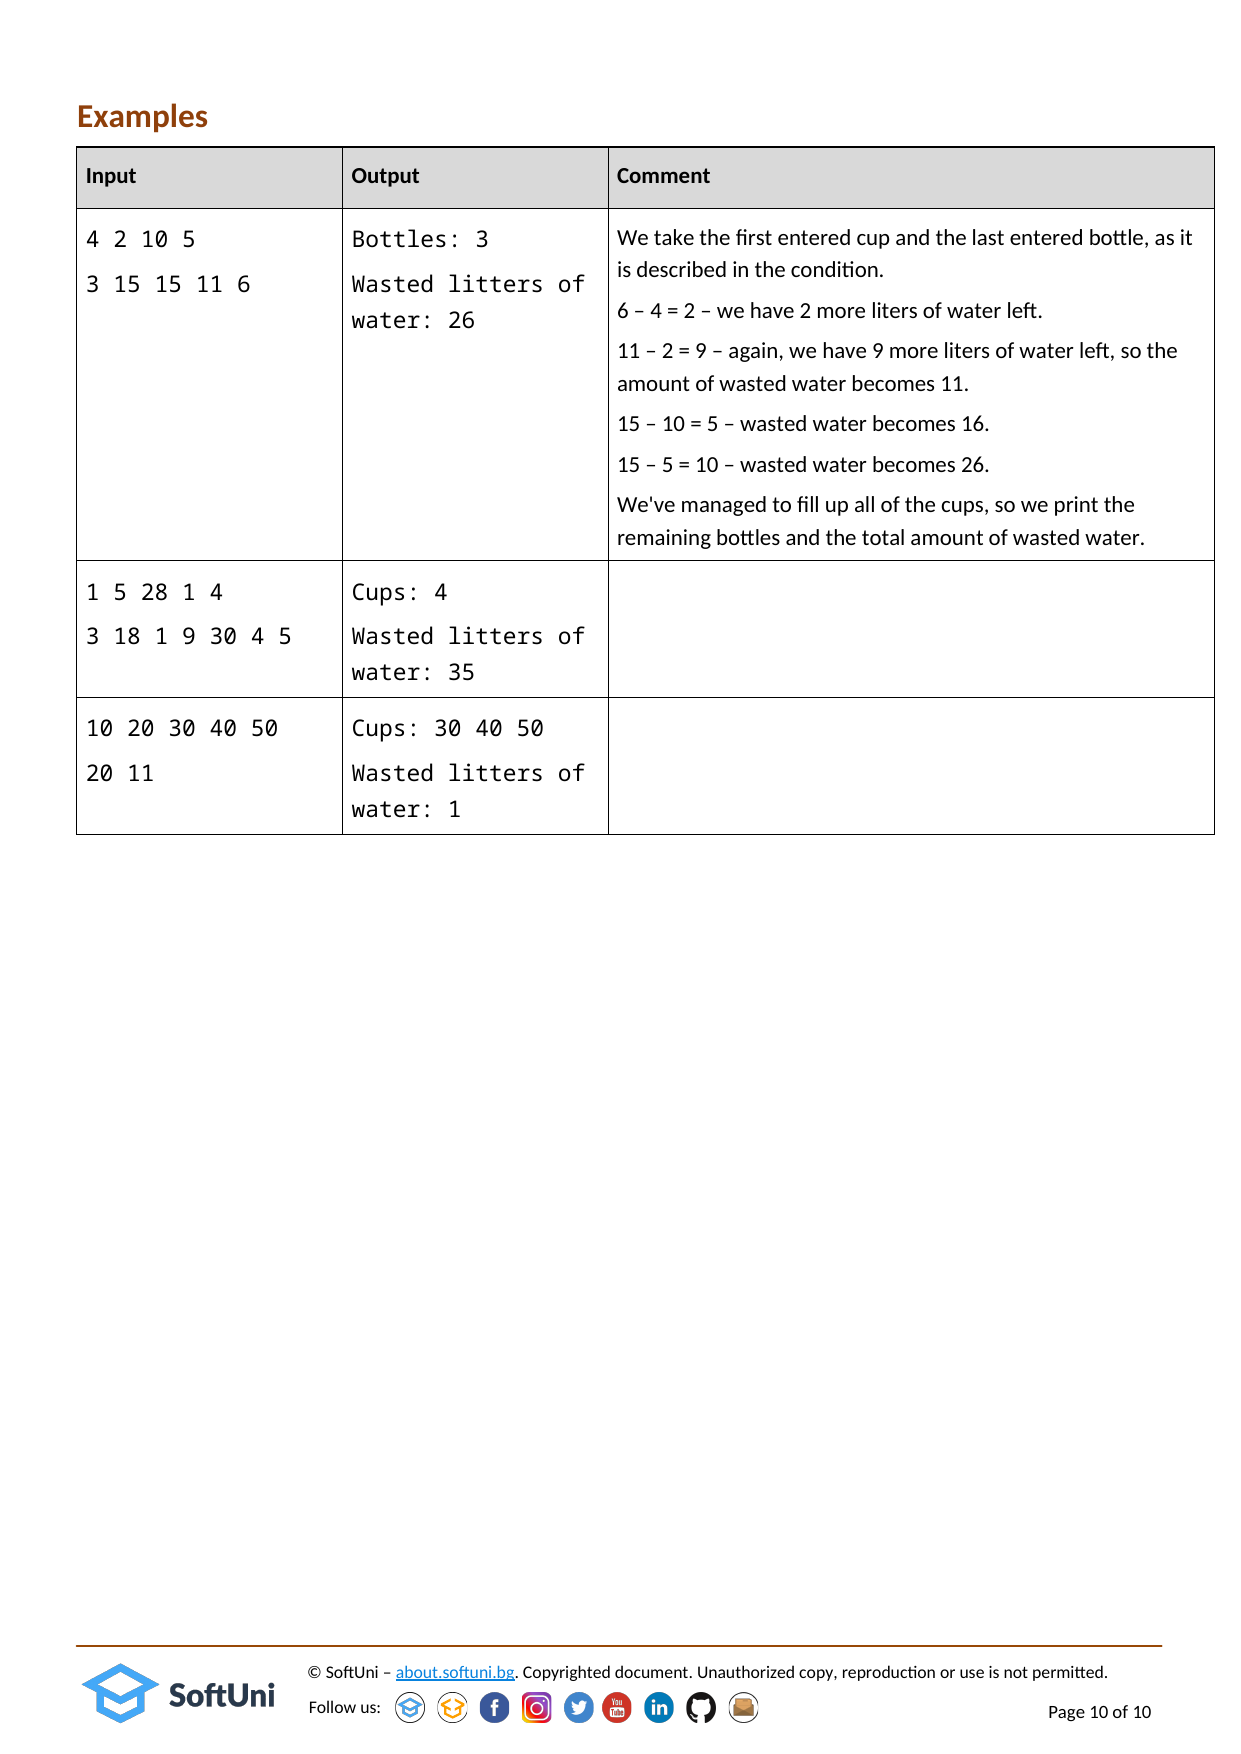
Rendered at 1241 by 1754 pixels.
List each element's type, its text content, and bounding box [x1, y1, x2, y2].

picture [479, 1692, 510, 1723]
table_cell [609, 698, 1214, 833]
picture [75, 1658, 281, 1729]
table_cell Cups: 4 Wasted litters of water: 35 [343, 561, 608, 697]
table_cell 4 2 10 5 3 15 15 11 6 [77, 209, 342, 560]
table_cell 10 20 30 40 50 20 11 [77, 698, 342, 833]
table_header Output [343, 148, 608, 208]
picture [686, 1692, 716, 1723]
table_cell Cups: 30 40 50 Wasted litters of water: 1 [343, 698, 608, 833]
picture [644, 1692, 653, 1701]
table_header Comment [609, 148, 1214, 208]
table_cell We take the first entered cup and the last entered bottle, as it is described in the condition. 6 – 4 = 2 – we have 2 more liters of water left. 11 – 2 = 9 – again, we have 9 more liters of water left, so the amount of wasted water becomes 11. 15 – 10 = 5 – wasted water becomes 16. 15 – 5 = 10 – wasted water becomes 26. We've managed to fill up all of the cups, so we print the remaining bottles and the total amount of wasted water. [609, 209, 1214, 560]
picture [522, 1692, 552, 1723]
picture [644, 1714, 653, 1723]
picture [665, 1692, 674, 1701]
table_cell [609, 561, 1214, 697]
picture [395, 1692, 425, 1723]
table_header Input [77, 148, 342, 208]
picture [658, 1705, 667, 1714]
picture [437, 1692, 468, 1723]
subtitle Examples [77, 95, 1163, 136]
picture [665, 1714, 674, 1723]
table_cell Bottles: 3 Wasted litters of water: 26 [343, 209, 608, 560]
picture [564, 1692, 594, 1723]
table_cell 1 5 28 1 4 3 18 1 9 30 4 5 [77, 561, 342, 697]
picture [602, 1692, 632, 1723]
picture [728, 1692, 759, 1723]
